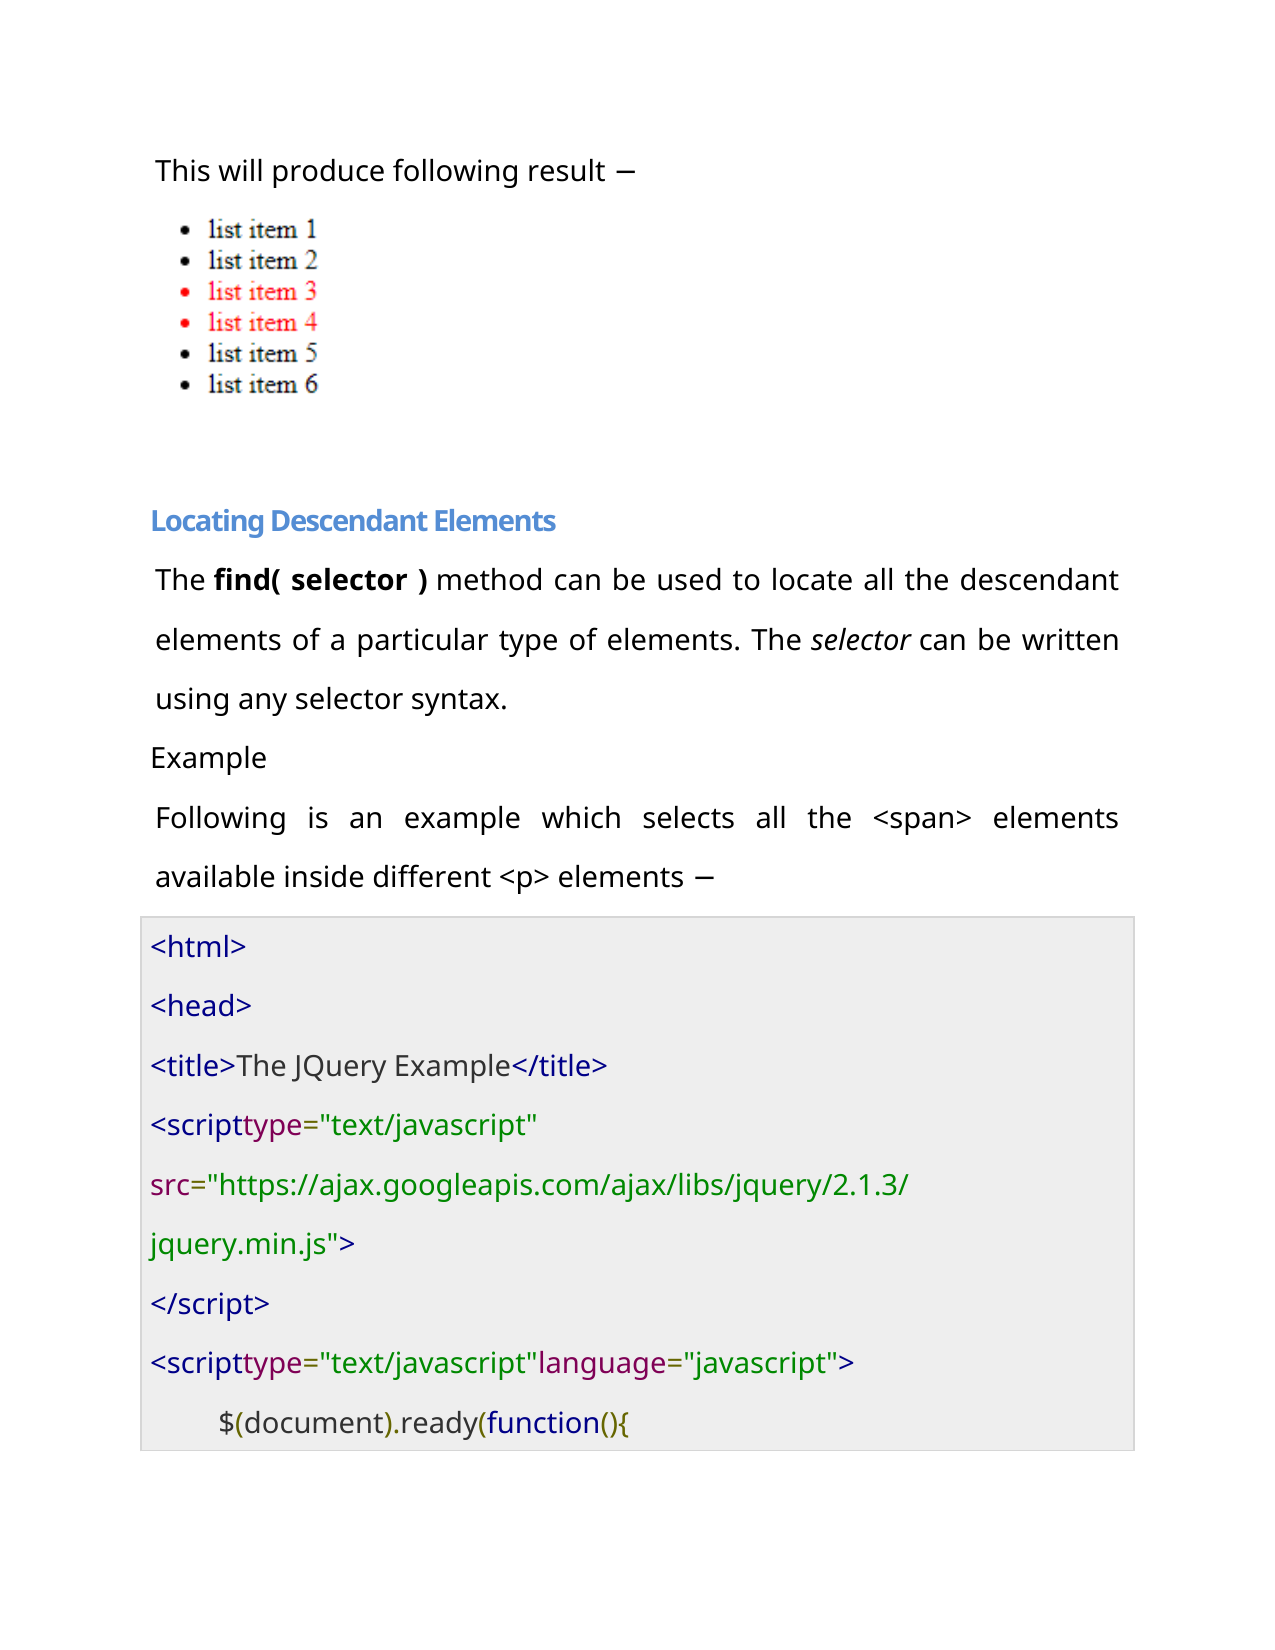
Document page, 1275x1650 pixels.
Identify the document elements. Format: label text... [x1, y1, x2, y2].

subtitle Locating Descendant Elements [150, 500, 1120, 539]
picture [150, 209, 367, 419]
text The find( selector ) method can be used to locate all the descendant elements of a particular type of elements. The selector can be written using any selector syntax. [155, 559, 1120, 718]
text jquery.min.js"> [142, 1213, 1133, 1263]
text $(document).ready(function(){ [142, 1392, 1133, 1450]
text src="https://ajax.googleapis.com/ajax/libs/jquery/2.1.3/ [142, 1154, 1133, 1204]
text </script> [142, 1273, 1133, 1323]
text <scripttype="text/javascript"language="javascript"> [142, 1332, 1133, 1382]
text Following is an example which selects all the <span> elements available inside different <p> elements − [155, 797, 1120, 896]
text <html> [142, 918, 1133, 966]
text This will produce following result − [155, 150, 1120, 190]
text <scripttype="text/javascript" [142, 1094, 1133, 1144]
subtitle Example [150, 738, 1120, 777]
text <title>The JQuery Example</title> [142, 1035, 1133, 1085]
text <head> [142, 976, 1133, 1025]
